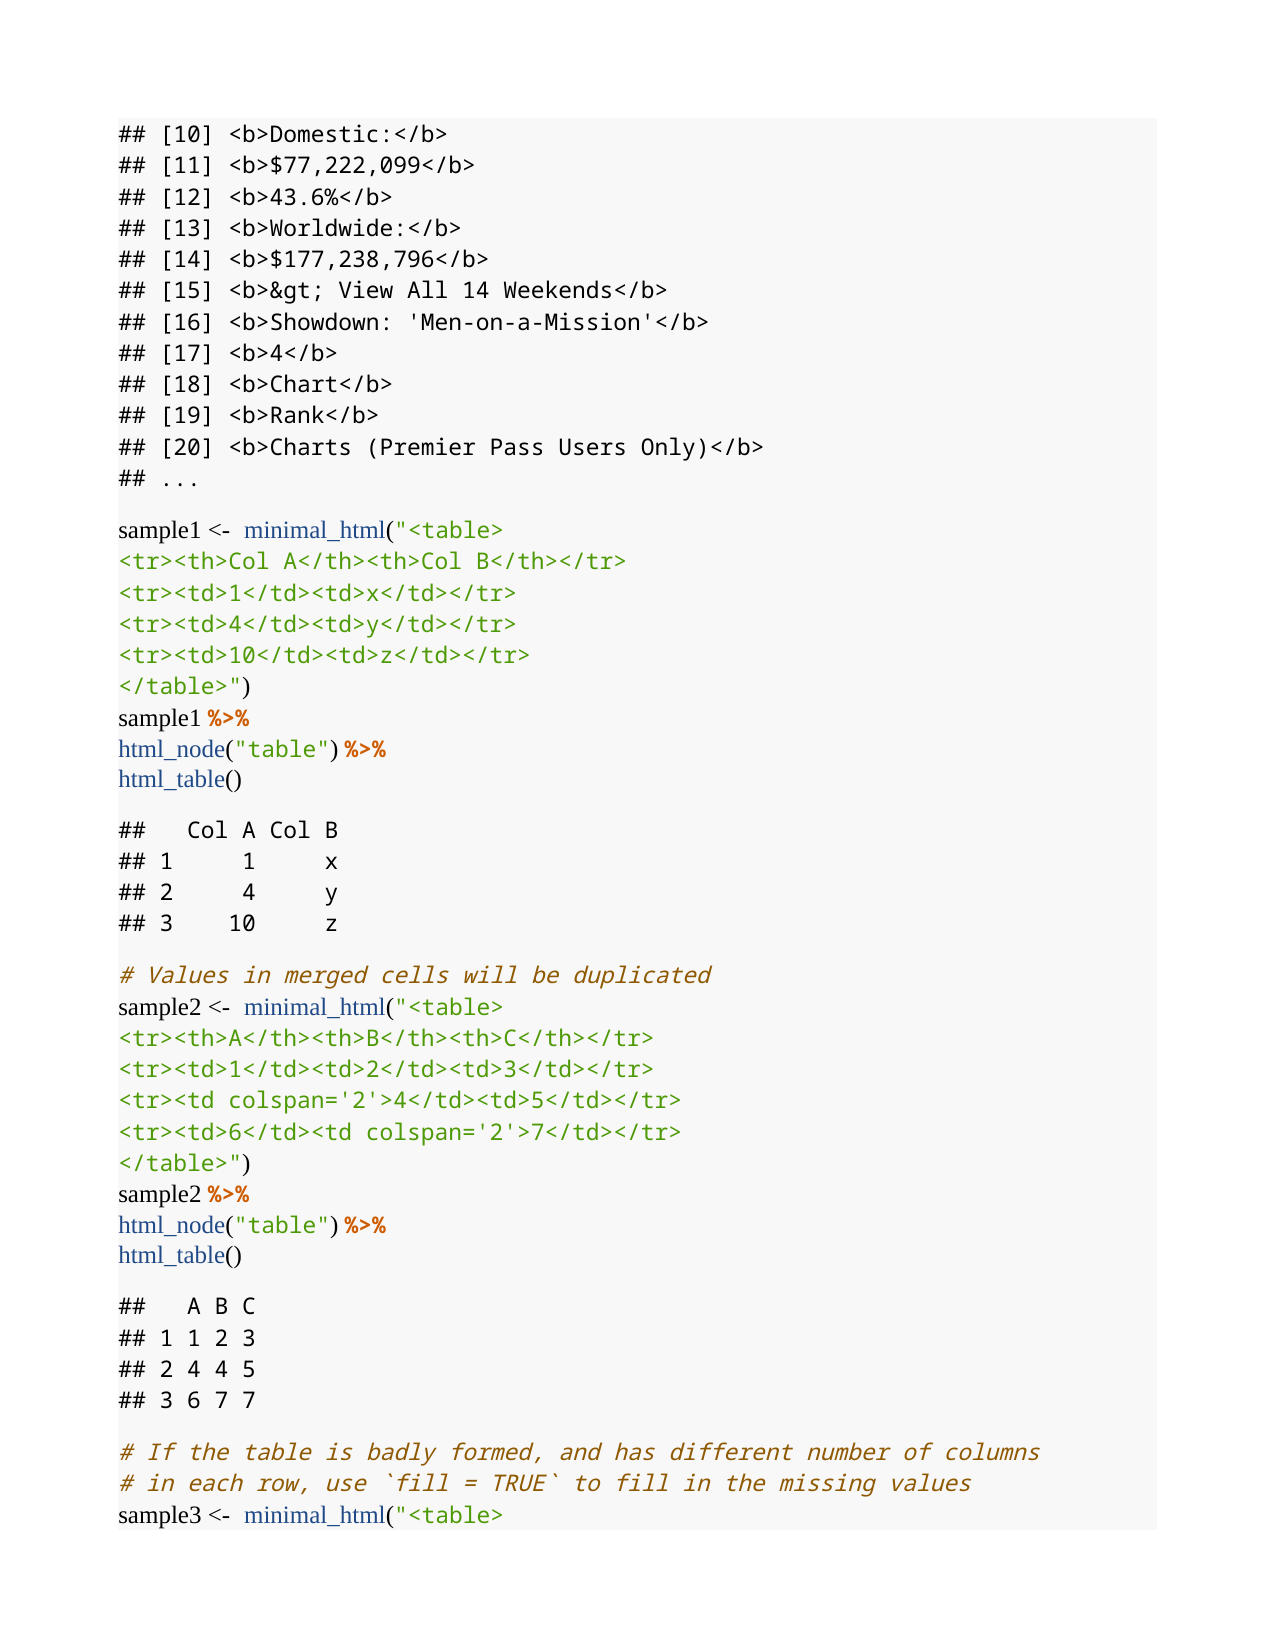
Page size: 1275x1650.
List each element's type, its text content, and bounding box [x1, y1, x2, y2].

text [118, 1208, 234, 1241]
text # Values in merged cells will be duplicated sample2 <- minimal_html("<table> <tr><th>A</th><th>B</th><th>C</th></tr> <tr><td>1</td><td>2</td><td>3</td></tr> <tr><td colspan='2'>4</td><td>5</td></tr> <tr><td>6</td><td colspan='2'>7</td></tr> </table>") sample2 %>% html_node("table") %>% html_table() [242, 959, 1157, 1269]
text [118, 118, 1157, 493]
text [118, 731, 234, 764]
text sample1 <- minimal_html("<table> <tr><th>Col A</th><th>Col B</th></tr> <tr><td>1</td><td>x</td></tr> <tr><td>4</td><td>y</td></tr> <tr><td>10</td><td>z</td></tr> </table>") sample1 %>% html_node("table") %>% html_table() [242, 514, 1157, 793]
text ## A B C ## 1 1 2 3 ## 2 4 4 5 ## 3 6 7 7 [118, 1290, 1157, 1415]
text ## Col A Col B ## 1 1 x ## 2 4 y ## 3 10 z [118, 813, 1157, 938]
